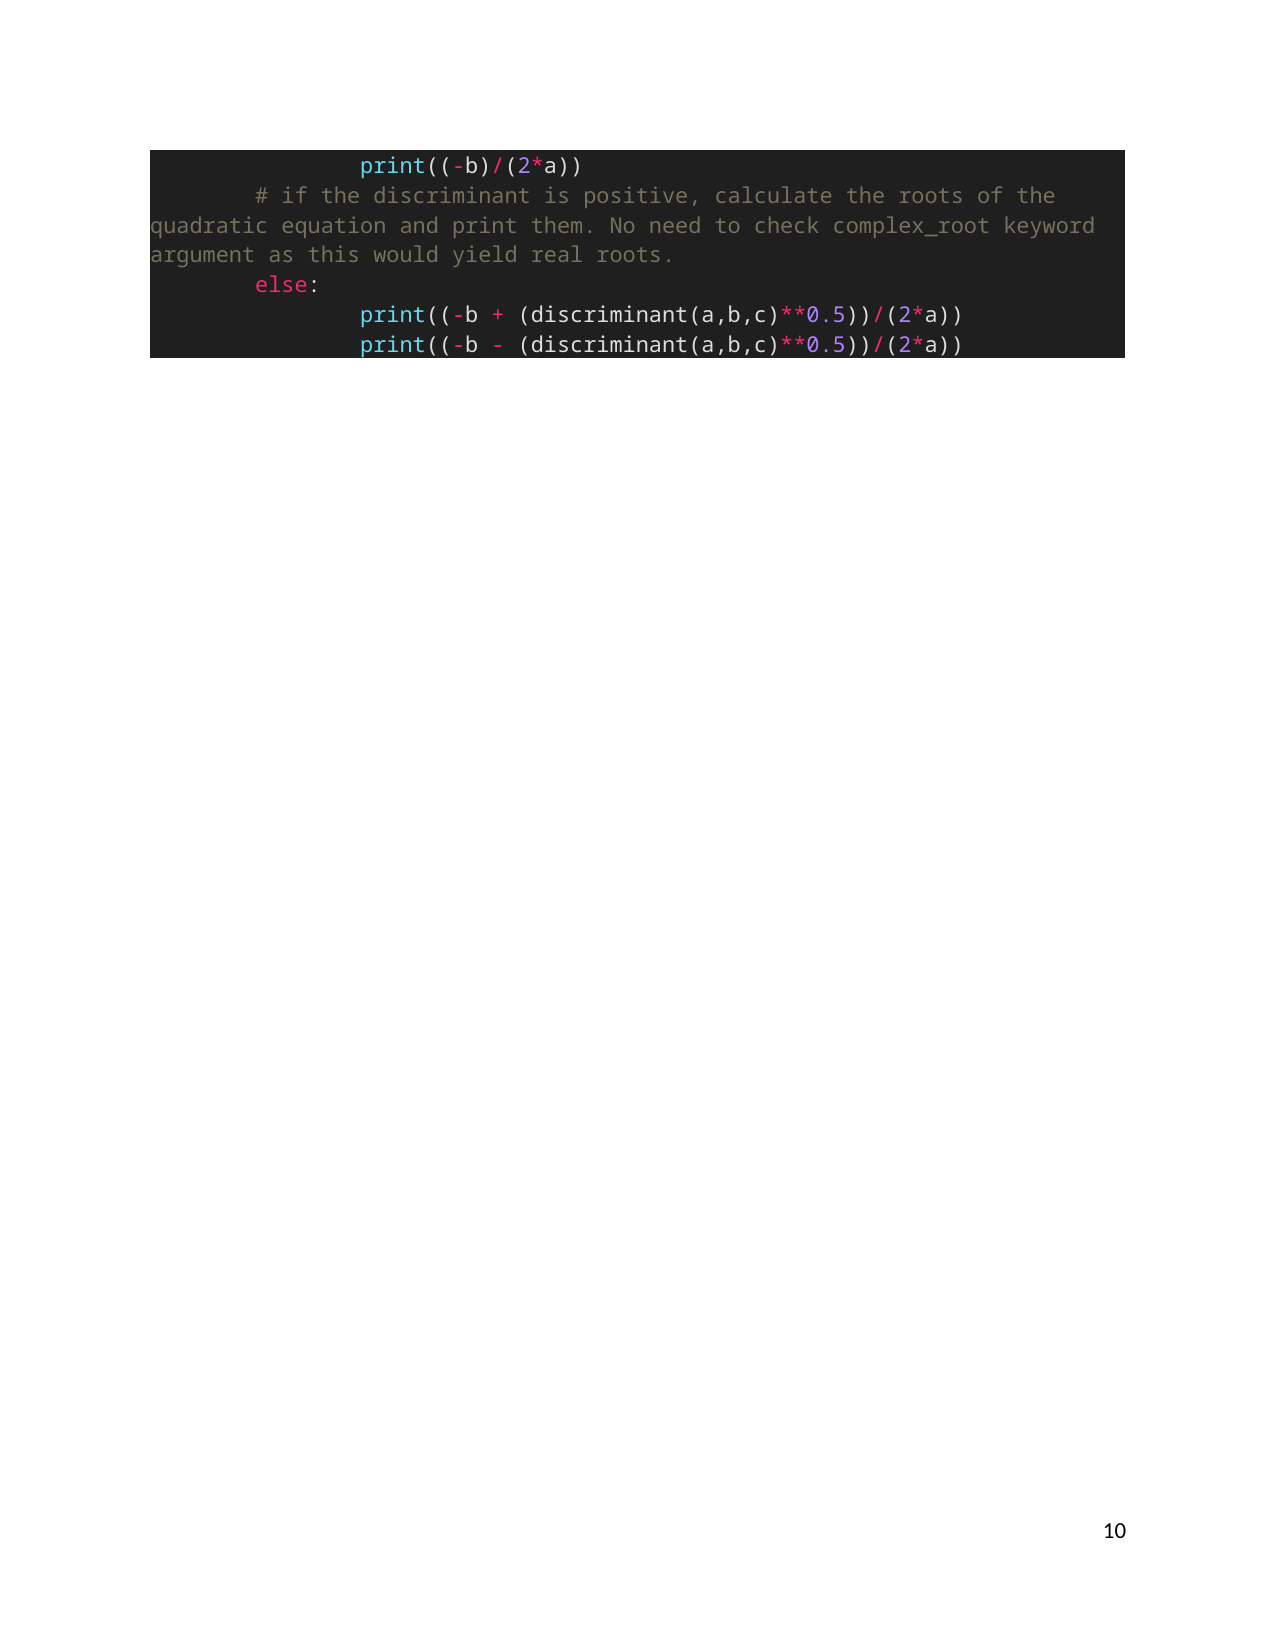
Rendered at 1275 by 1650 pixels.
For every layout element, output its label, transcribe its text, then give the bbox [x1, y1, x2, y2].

text else: [150, 269, 1125, 299]
text print((-b - (discriminant(a,b,c)**0.5))/(2*a)) [150, 329, 1125, 358]
text print((-b + (discriminant(a,b,c)**0.5))/(2*a)) [150, 299, 1125, 329]
text # if the discriminant is positive, calculate the roots of the quadratic equation and print them. No need to check complex_root keyword argument as this would yield real roots. [150, 180, 1125, 269]
text print((-b)/(2*a)) [150, 150, 1125, 180]
